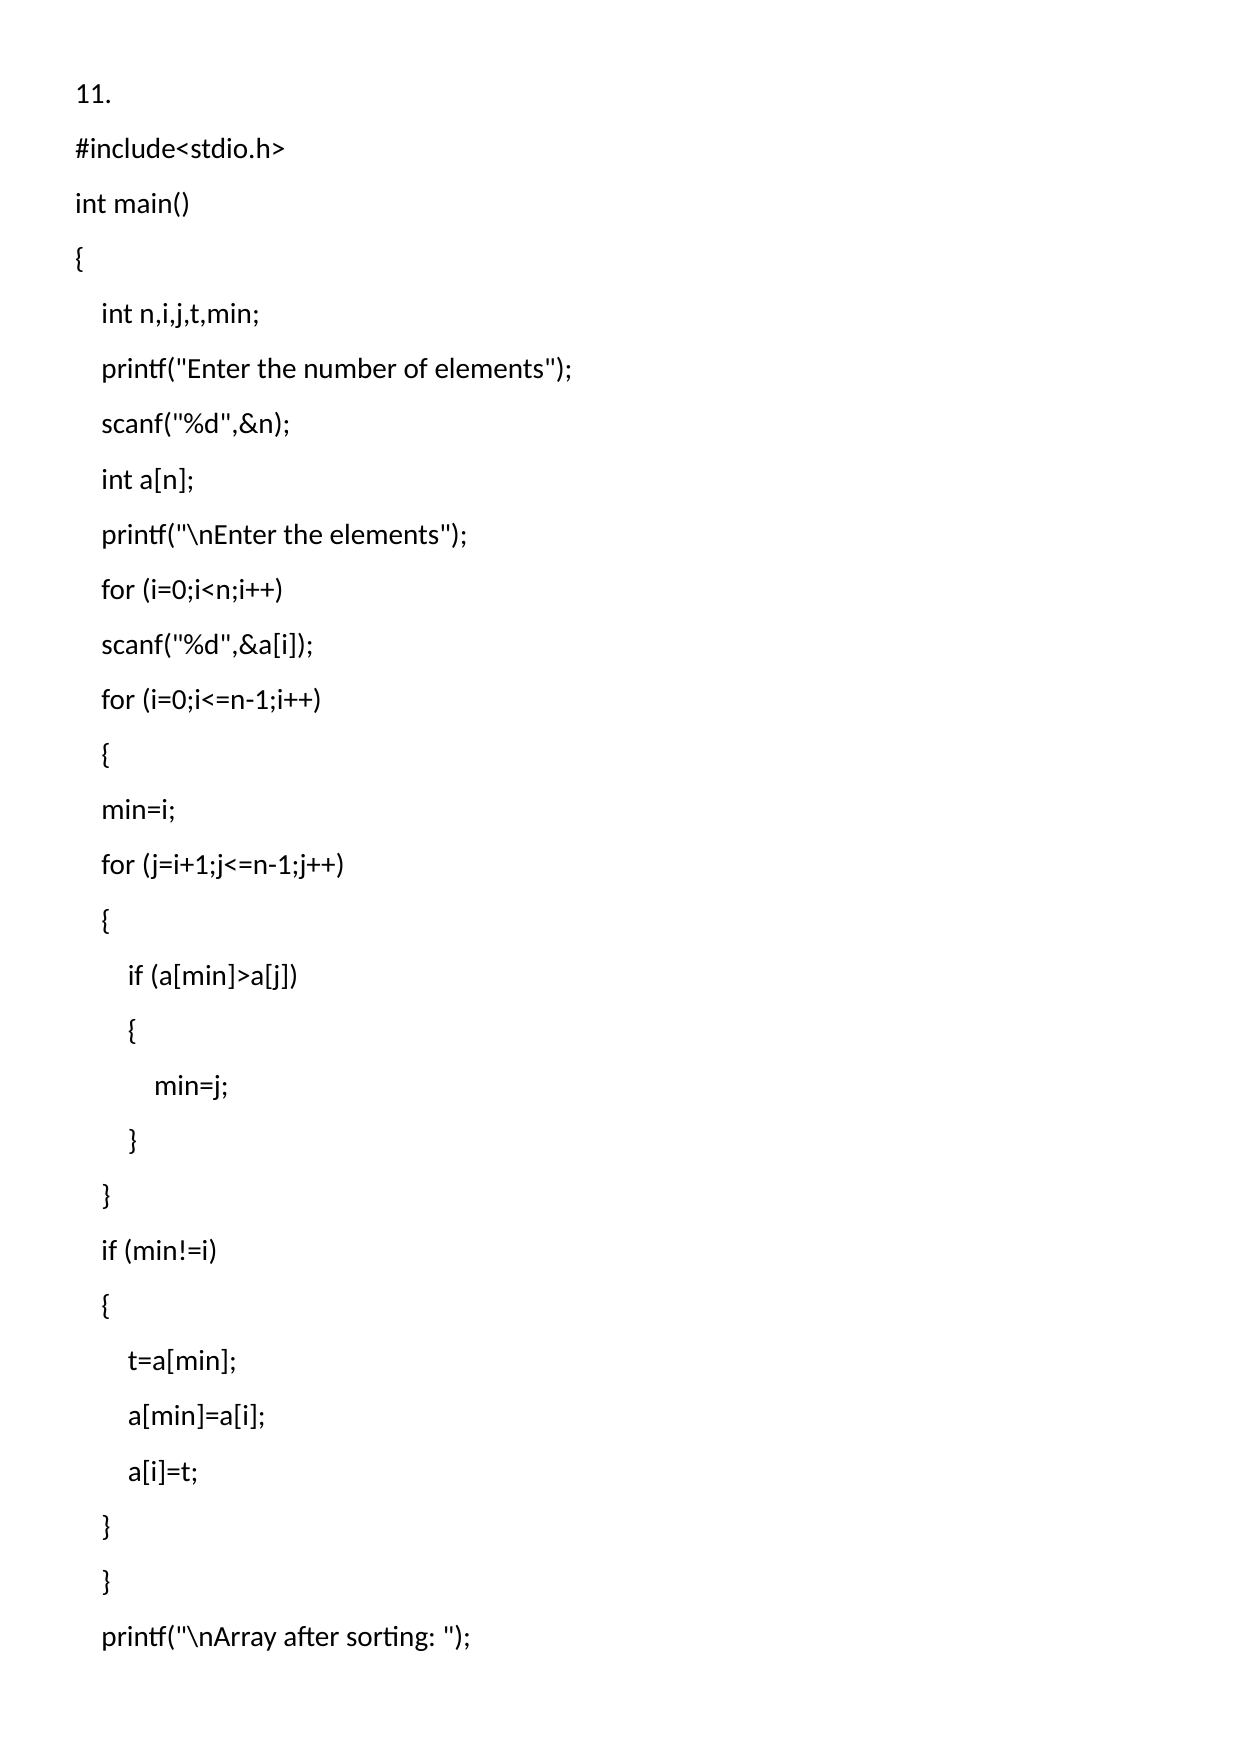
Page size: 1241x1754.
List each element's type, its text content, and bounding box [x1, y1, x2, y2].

text for (i=0;i<n;i++) [75, 571, 1165, 607]
text scanf("%d",&n); [75, 406, 1165, 441]
text { [75, 1287, 1165, 1323]
text printf("\nArray after sorting: "); [75, 1618, 1165, 1653]
text int n,i,j,t,min; [75, 295, 1165, 331]
text for (i=0;i<=n-1;i++) [75, 681, 1165, 717]
text t=a[min]; [75, 1342, 1165, 1378]
text } [75, 1177, 1165, 1213]
text #include<stdio.h> [75, 130, 1165, 166]
text } [75, 1563, 1165, 1598]
text 11. [75, 75, 1165, 111]
text printf("\nEnter the elements"); [75, 516, 1165, 551]
text a[min]=a[i]; [75, 1397, 1165, 1433]
text { [75, 240, 1165, 276]
text printf("Enter the number of elements"); [75, 351, 1165, 386]
text if (a[min]>a[j]) [75, 957, 1165, 992]
text min=i; [75, 791, 1165, 827]
text { [75, 736, 1165, 772]
text } [75, 1508, 1165, 1543]
text { [75, 1012, 1165, 1047]
text { [75, 902, 1165, 937]
text for (j=i+1;j<=n-1;j++) [75, 846, 1165, 882]
text int a[n]; [75, 461, 1165, 496]
text int main() [75, 185, 1165, 221]
text if (min!=i) [75, 1232, 1165, 1268]
text min=j; [75, 1067, 1165, 1102]
text scanf("%d",&a[i]); [75, 626, 1165, 662]
text } [75, 1122, 1165, 1158]
text a[i]=t; [75, 1453, 1165, 1488]
